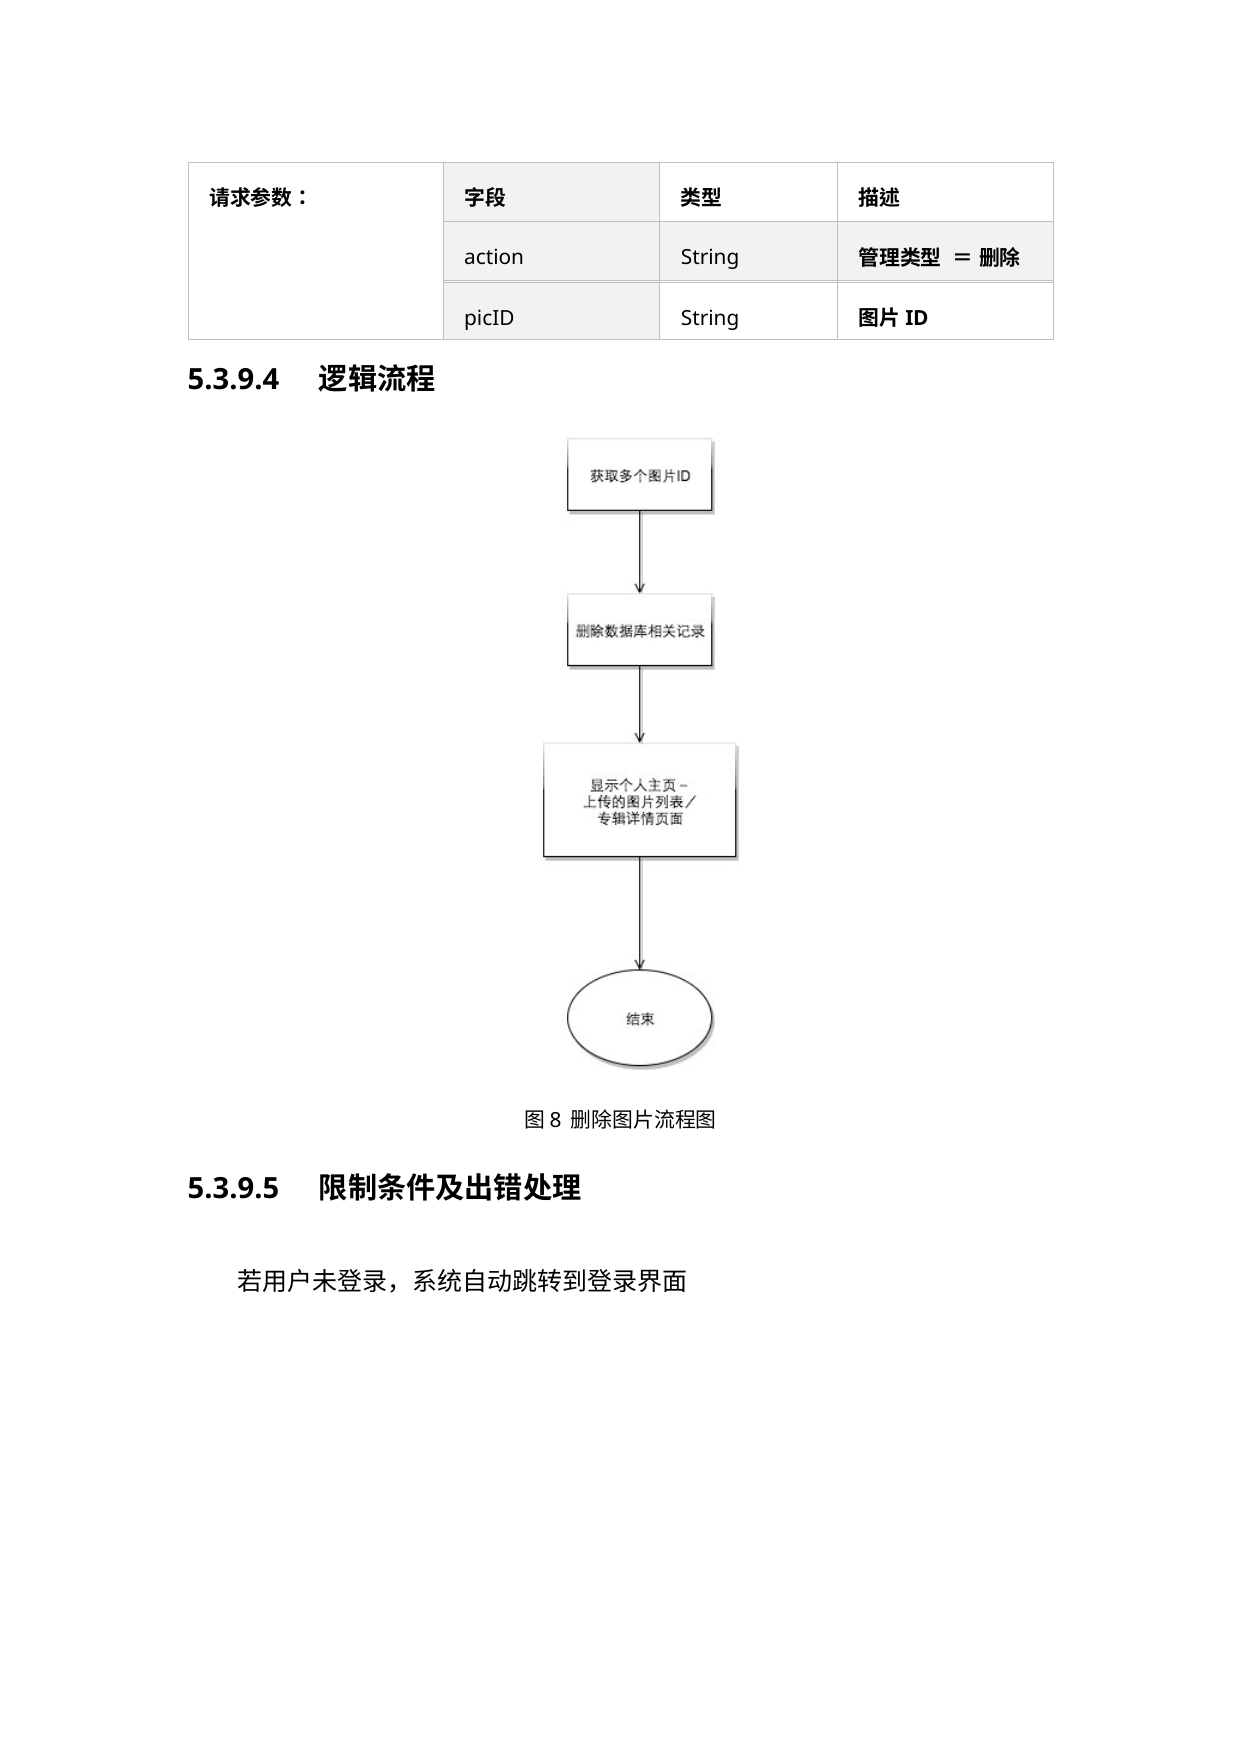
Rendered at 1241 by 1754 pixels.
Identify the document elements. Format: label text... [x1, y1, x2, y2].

table_cell action [444, 222, 659, 280]
table_cell String [660, 283, 837, 339]
table_cell 描述 [838, 163, 1053, 221]
text 图 8 删除图片流程图 [187, 1102, 1053, 1134]
table_cell 图片 ID [838, 283, 1053, 339]
table_cell picID [444, 283, 659, 339]
text 若用户未登录，系统自动跳转到登录界面 [187, 1247, 1053, 1312]
table_cell 请求参数： [189, 163, 443, 339]
table_cell String [660, 222, 837, 280]
subtitle 限制条件及出错处理 [187, 1154, 1053, 1219]
picture [542, 437, 740, 1071]
table_cell 管理类型 ＝ 删除 [838, 222, 1053, 280]
table_cell 字段 [444, 163, 659, 221]
subtitle 逻辑流程 [187, 344, 1053, 409]
table_cell 类型 [660, 163, 837, 221]
